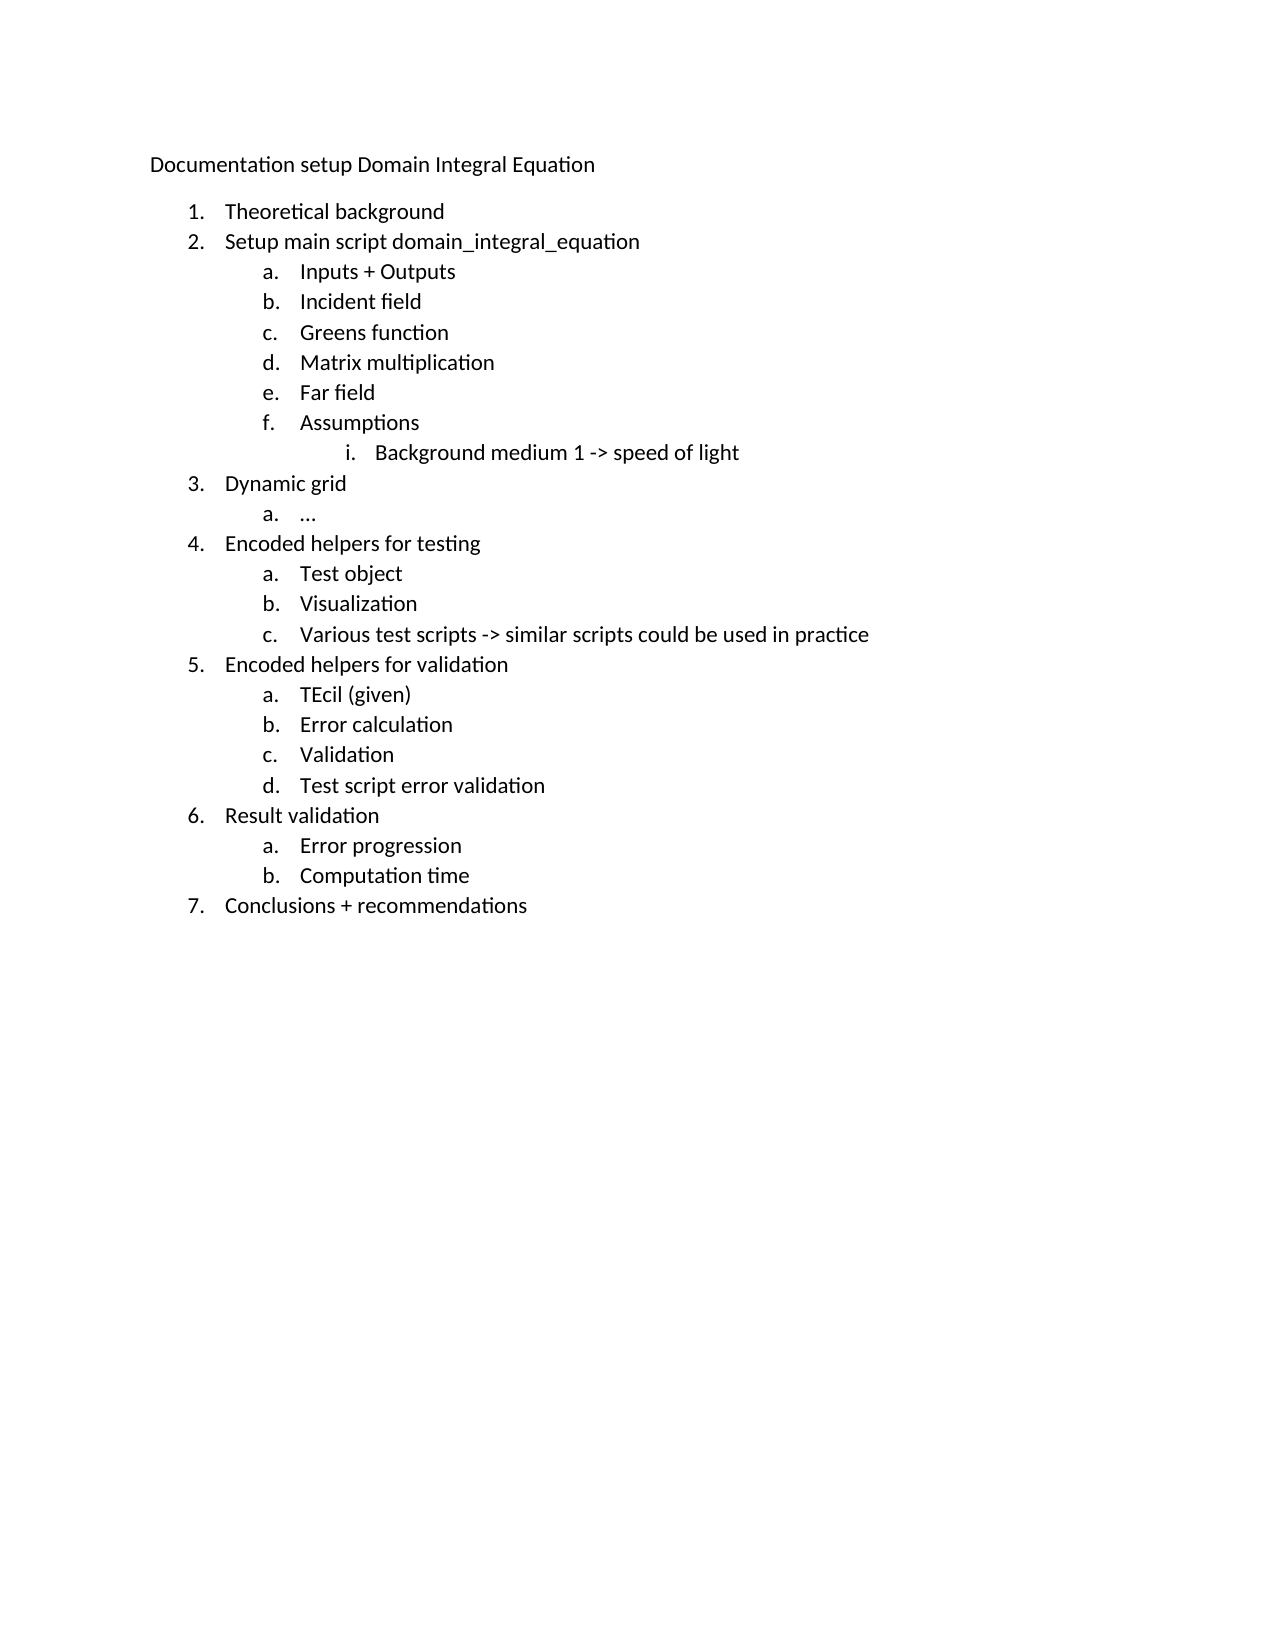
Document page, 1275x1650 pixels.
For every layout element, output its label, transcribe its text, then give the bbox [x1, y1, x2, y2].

list Conclusions + recommendations [187, 892, 1125, 920]
list Dynamic grid [187, 469, 1125, 497]
list Incident field [262, 287, 1125, 316]
list Encoded helpers for validation [187, 650, 1125, 678]
list Validation [262, 741, 1125, 769]
list Assumptions [262, 408, 1125, 436]
list Inputs + Outputs [262, 257, 1125, 285]
list Test script error validation [262, 771, 1125, 799]
list Visualization [262, 589, 1125, 618]
list Setup main script domain_integral_equation [187, 227, 1125, 255]
list TEcil (given) [262, 680, 1125, 708]
list Error progression [262, 831, 1125, 859]
list … [262, 499, 1125, 527]
list Matrix multiplication [262, 348, 1125, 376]
list Far field [262, 378, 1125, 406]
list Result validation [187, 801, 1125, 829]
list Background medium 1 -> speed of light [356, 438, 1125, 467]
list Error calculation [262, 710, 1125, 738]
list Greens function [262, 318, 1125, 346]
list Computation time [262, 861, 1125, 889]
list Theoretical background [187, 197, 1125, 225]
list Test object [262, 559, 1125, 587]
list Various test scripts -> similar scripts could be used in practice [262, 620, 1125, 648]
text Documentation setup Domain Integral Equation [150, 150, 1125, 178]
list Encoded helpers for testing [187, 529, 1125, 557]
